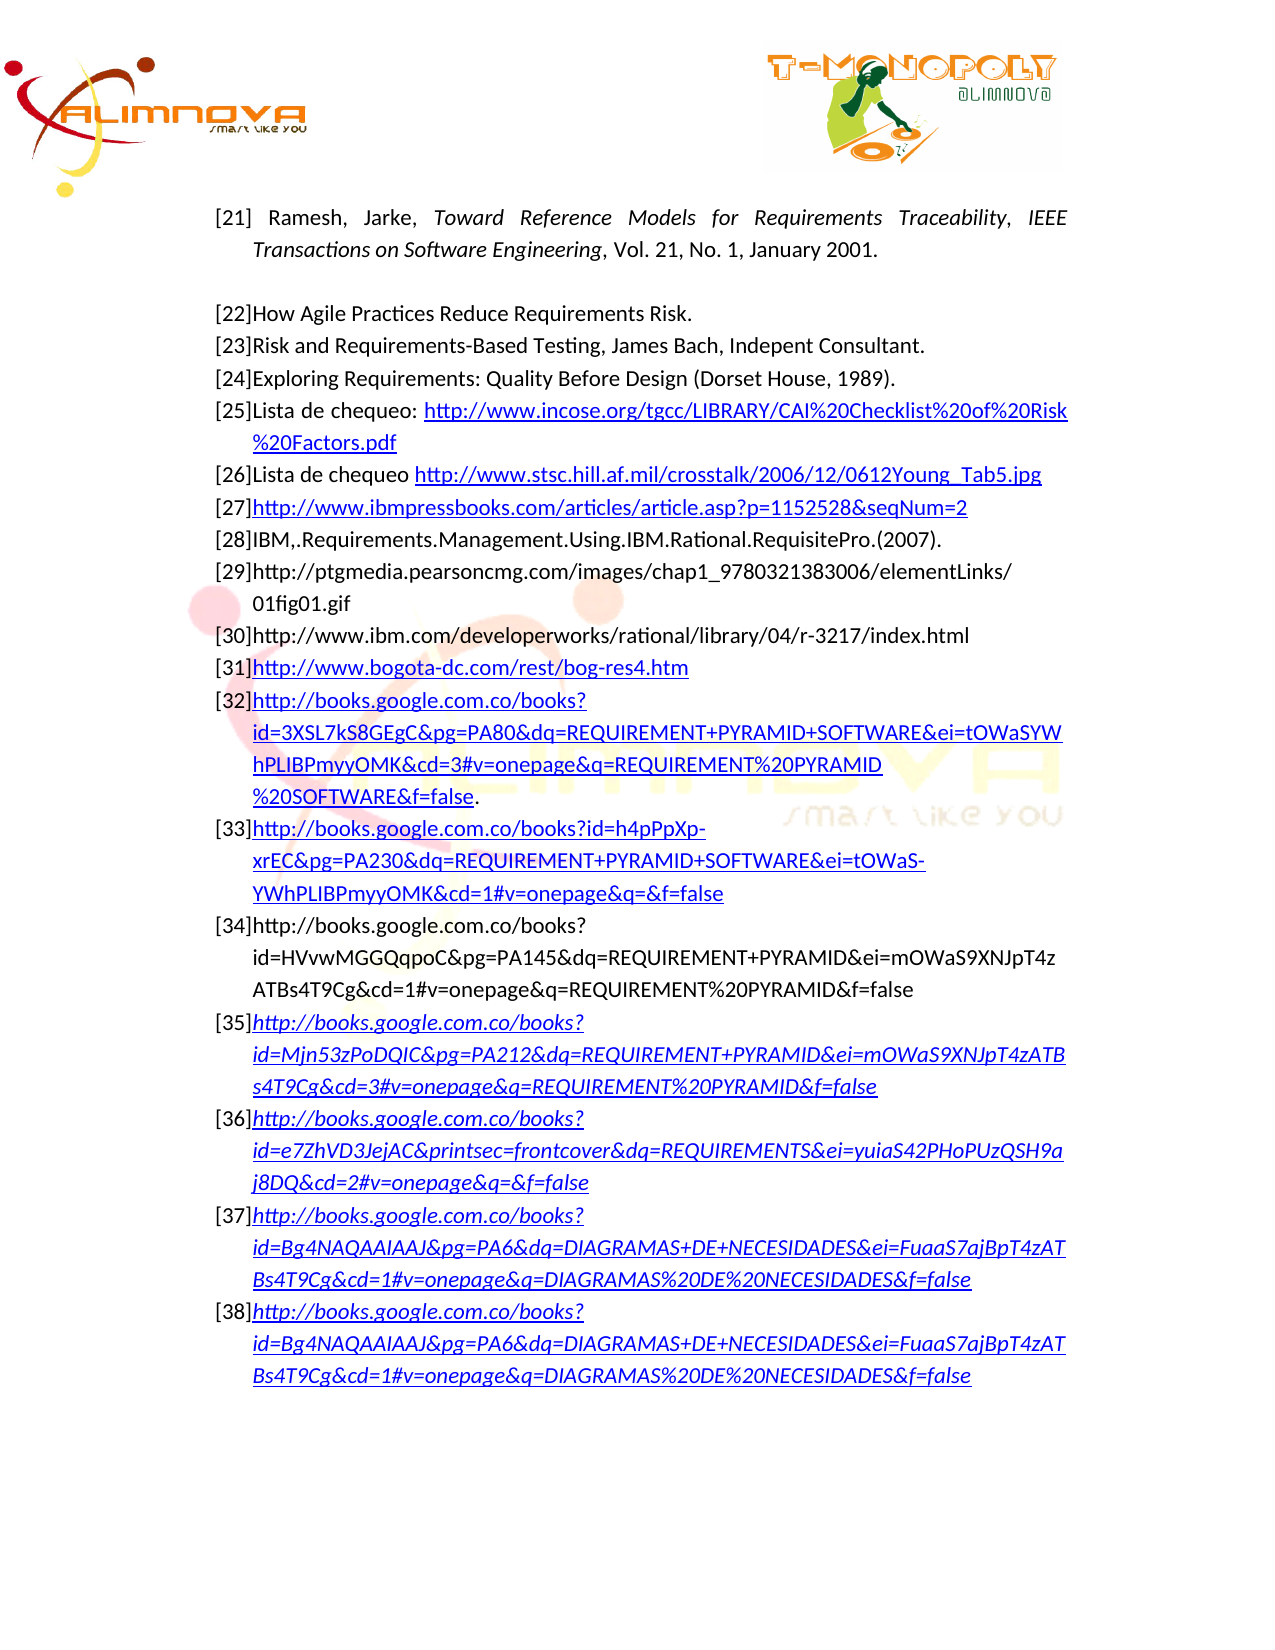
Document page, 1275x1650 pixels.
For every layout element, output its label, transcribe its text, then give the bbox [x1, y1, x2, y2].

list Lista de chequeo http://www.stsc.hill.af.mil/crosstalk/2006/12/0612Young_Tab5.jpg [215, 460, 1068, 488]
picture [0, 55, 308, 199]
list http://books.google.com.co/books?id=e7ZhVD3JejAC&printsec=frontcover&dq=REQUIREMENTS&ei=yuiaS42PHoPUzQSH9aj8DQ&cd=2#v=onepage&q=&f=false [215, 1104, 1068, 1197]
list IBM,.Requirements.Management.Using.IBM.Rational.RequisitePro.(2007). [215, 525, 1068, 553]
list http://www.ibmpressbooks.com/articles/article.asp?p=1152528&seqNum=2 [215, 493, 1068, 521]
list Risk and Requirements-Based Testing, James Bach, Indepent Consultant. [215, 332, 1068, 360]
list http://www.ibm.com/developerworks/rational/library/04/r-3217/index.html [215, 621, 1068, 649]
list http://books.google.com.co/books?id=HVvwMGGQqpoC&pg=PA145&dq=REQUIREMENT+PYRAMID&ei=mOWaS9XNJpT4zATBs4T9Cg&cd=1#v=onepage&q=REQUIREMENT%20PYRAMID&f=false [215, 911, 1068, 1003]
list http://www.bogota-dc.com/rest/bog-res4.htm [215, 653, 1068, 682]
list http://books.google.com.co/books?id=3XSL7kS8GEgC&pg=PA80&dq=REQUIREMENT+PYRAMID+SOFTWARE&ei=tOWaSYWhPLIBPmyyOMK&cd=3#v=onepage&q=REQUIREMENT%20PYRAMID%20SOFTWARE&f=false. [215, 686, 1068, 810]
list http://books.google.com.co/books?id=h4pPpXp-xrEC&pg=PA230&dq=REQUIREMENT+PYRAMID+SOFTWARE&ei=tOWaS-YWhPLIBPmyyOMK&cd=1#v=onepage&q=&f=false [215, 814, 1068, 907]
list http://books.google.com.co/books?id=Mjn53zPoDQIC&pg=PA212&dq=REQUIREMENT+PYRAMID&ei=mOWaS9XNJpT4zATBs4T9Cg&cd=3#v=onepage&q=REQUIREMENT%20PYRAMID&f=false [215, 1008, 1068, 1100]
picture [762, 40, 1064, 148]
list How Agile Practices Reduce Requirements Risk. [215, 299, 1068, 327]
list Lista de chequeo: http://www.incose.org/tgcc/LIBRARY/CAI%20Checklist%20of%20Risk%20Factors.pdf [215, 396, 1068, 456]
list http://ptgmedia.pearsoncmg.com/images/chap1_9780321383006/elementLinks/01fig01.gif [215, 557, 1068, 617]
list http://books.google.com.co/books?id=Bg4NAQAAIAAJ&pg=PA6&dq=DIAGRAMAS+DE+NECESIDADES&ei=FuaaS7ajBpT4zATBs4T9Cg&cd=1#v=onepage&q=DIAGRAMAS%20DE%20NECESIDADES&f=false [215, 1201, 1068, 1293]
list Ramesh, Jarke, Toward Reference Models for Requirements Traceability, IEEE Transactions on Software Engineering, Vol. 21, No. 1, January 2001. [215, 148, 1068, 263]
list http://books.google.com.co/books?id=Bg4NAQAAIAAJ&pg=PA6&dq=DIAGRAMAS+DE+NECESIDADES&ei=FuaaS7ajBpT4zATBs4T9Cg&cd=1#v=onepage&q=DIAGRAMAS%20DE%20NECESIDADES&f=false [215, 1297, 1068, 1390]
list Exploring Requirements: Quality Before Design (Dorset House, 1989). [215, 364, 1068, 392]
